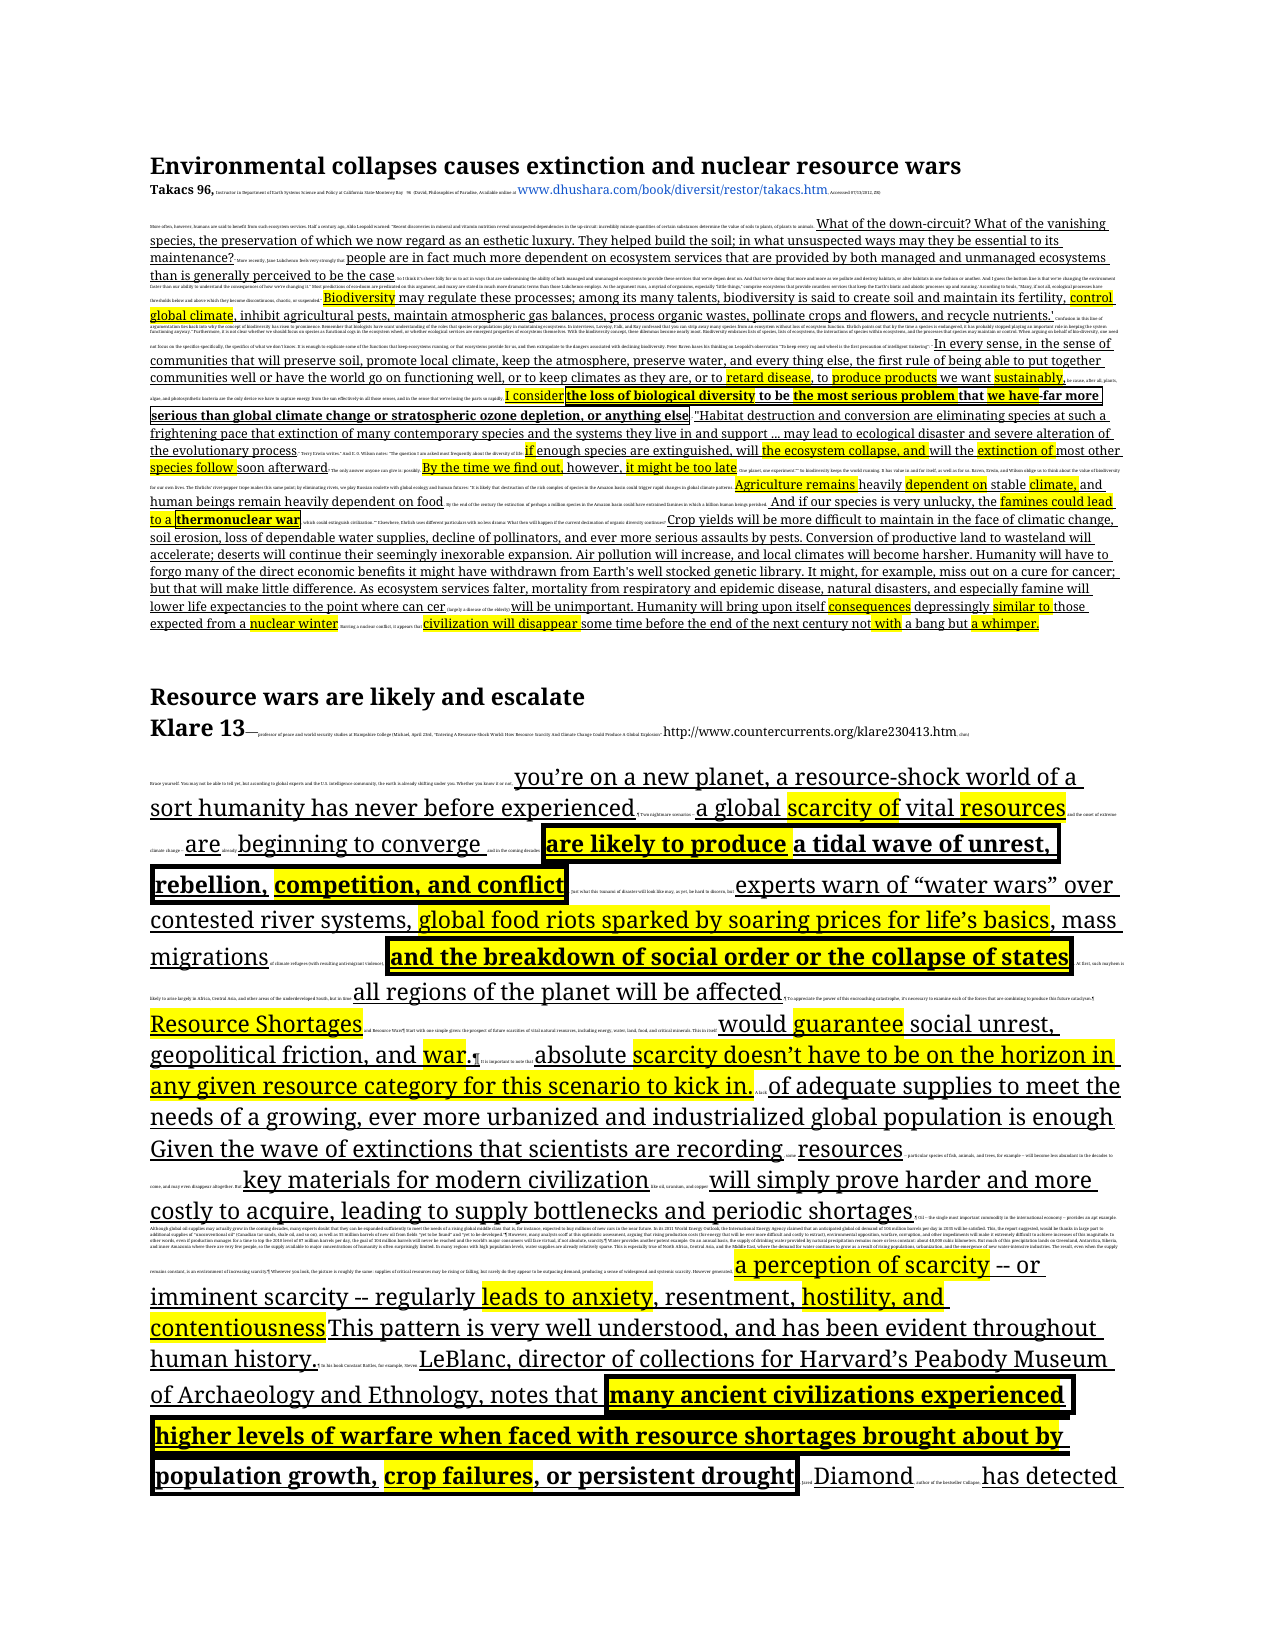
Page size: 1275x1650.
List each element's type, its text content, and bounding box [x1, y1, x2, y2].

subtitle Resource wars are likely and escalate [150, 681, 1125, 712]
text Takacs 96, Instructor in Department of Earth Systems Science and Policy at California State-Monterey Bay 96 (David, Philosophies of Paradise, Available online at www.dhushara.com/book/diversit/restor/takacs.htm, Accesssed 07/13/2012, ZR) [150, 181, 1125, 198]
text Klare 13—professor of peace and world security studies at Hampshire College (Michael, April 23rd, “Entering A Resource-Shock World: How Resource Scarcity And Climate Change Could Produce A Global Explosion” http://www.countercurrents.org/klare230413.htm, chm) [150, 712, 1125, 744]
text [150, 761, 1125, 1496]
subtitle Environmental collapses causes extinction and nuclear resource wars [150, 150, 1125, 181]
